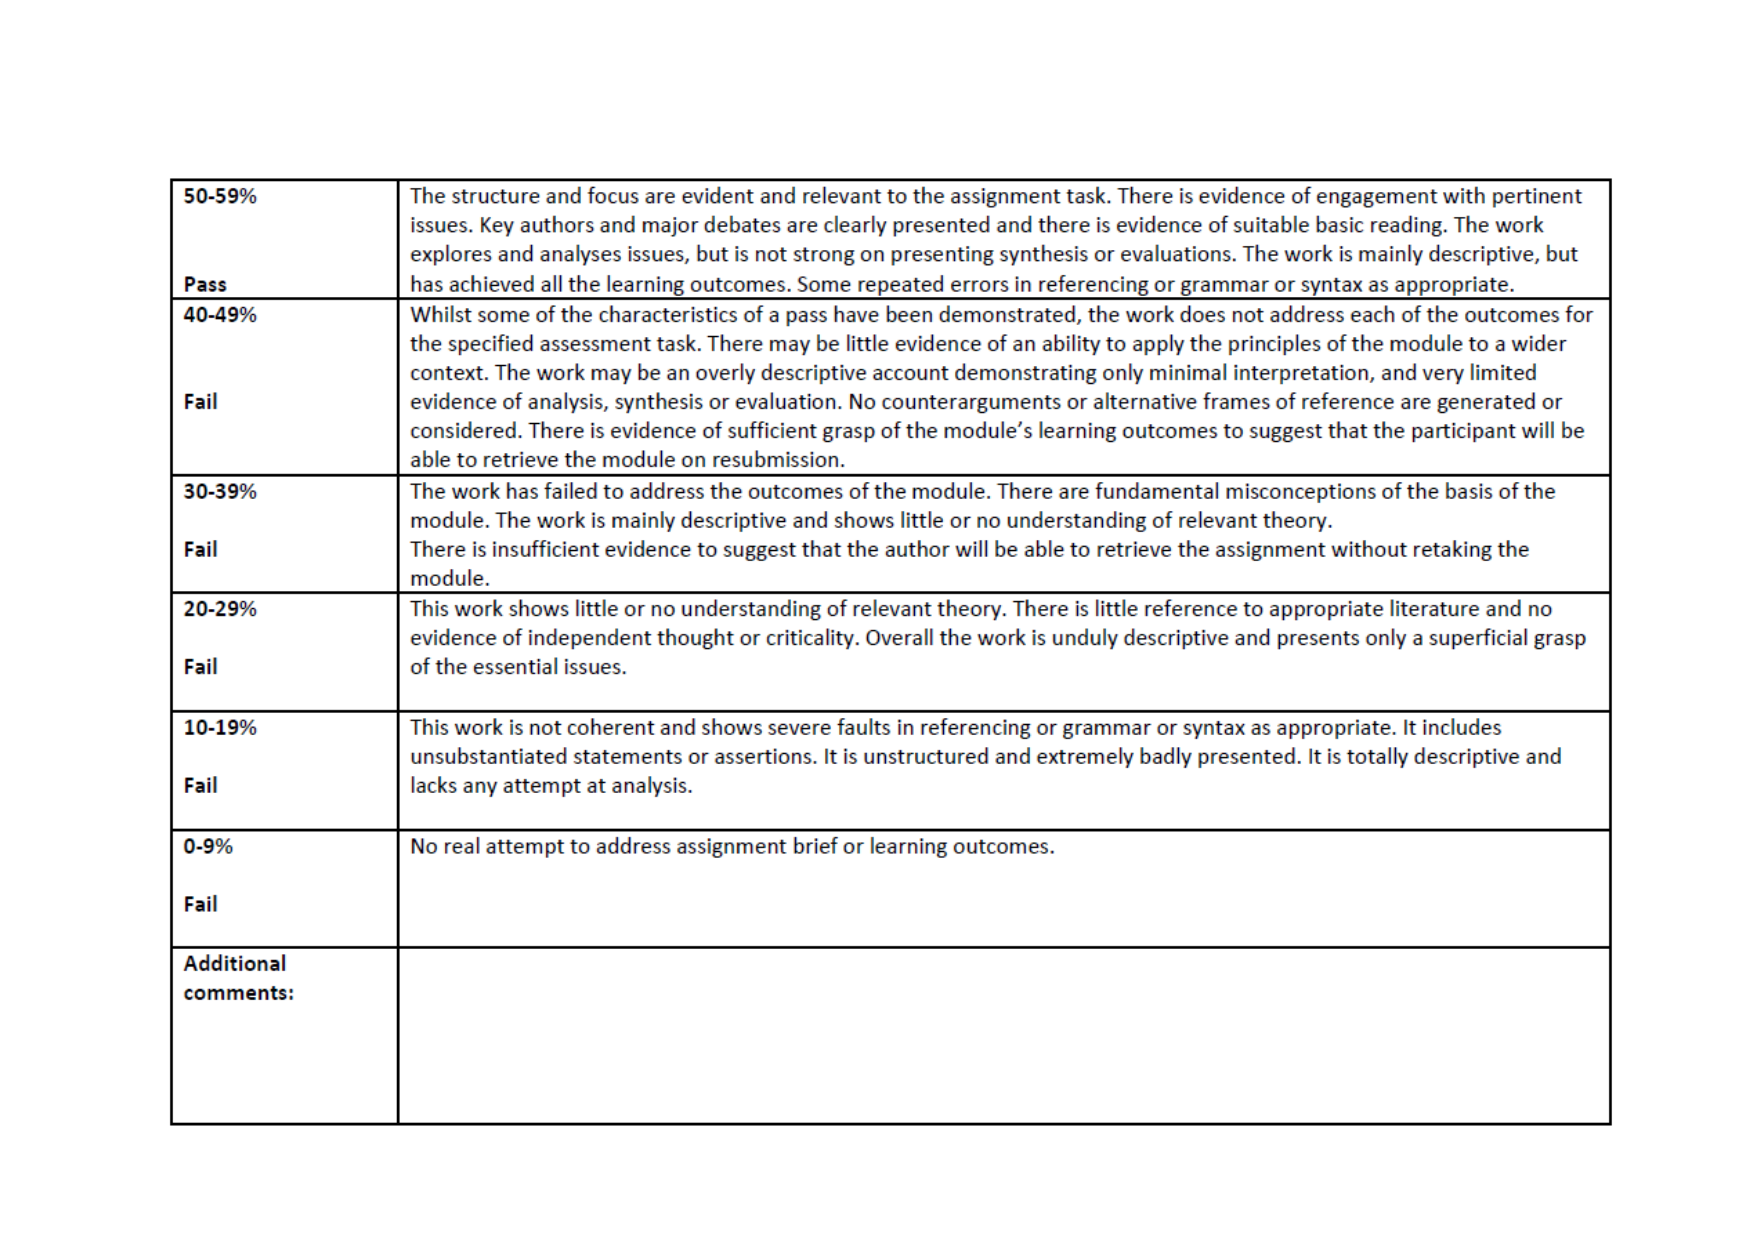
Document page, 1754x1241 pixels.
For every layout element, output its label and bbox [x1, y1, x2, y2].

picture [139, 150, 1656, 1151]
